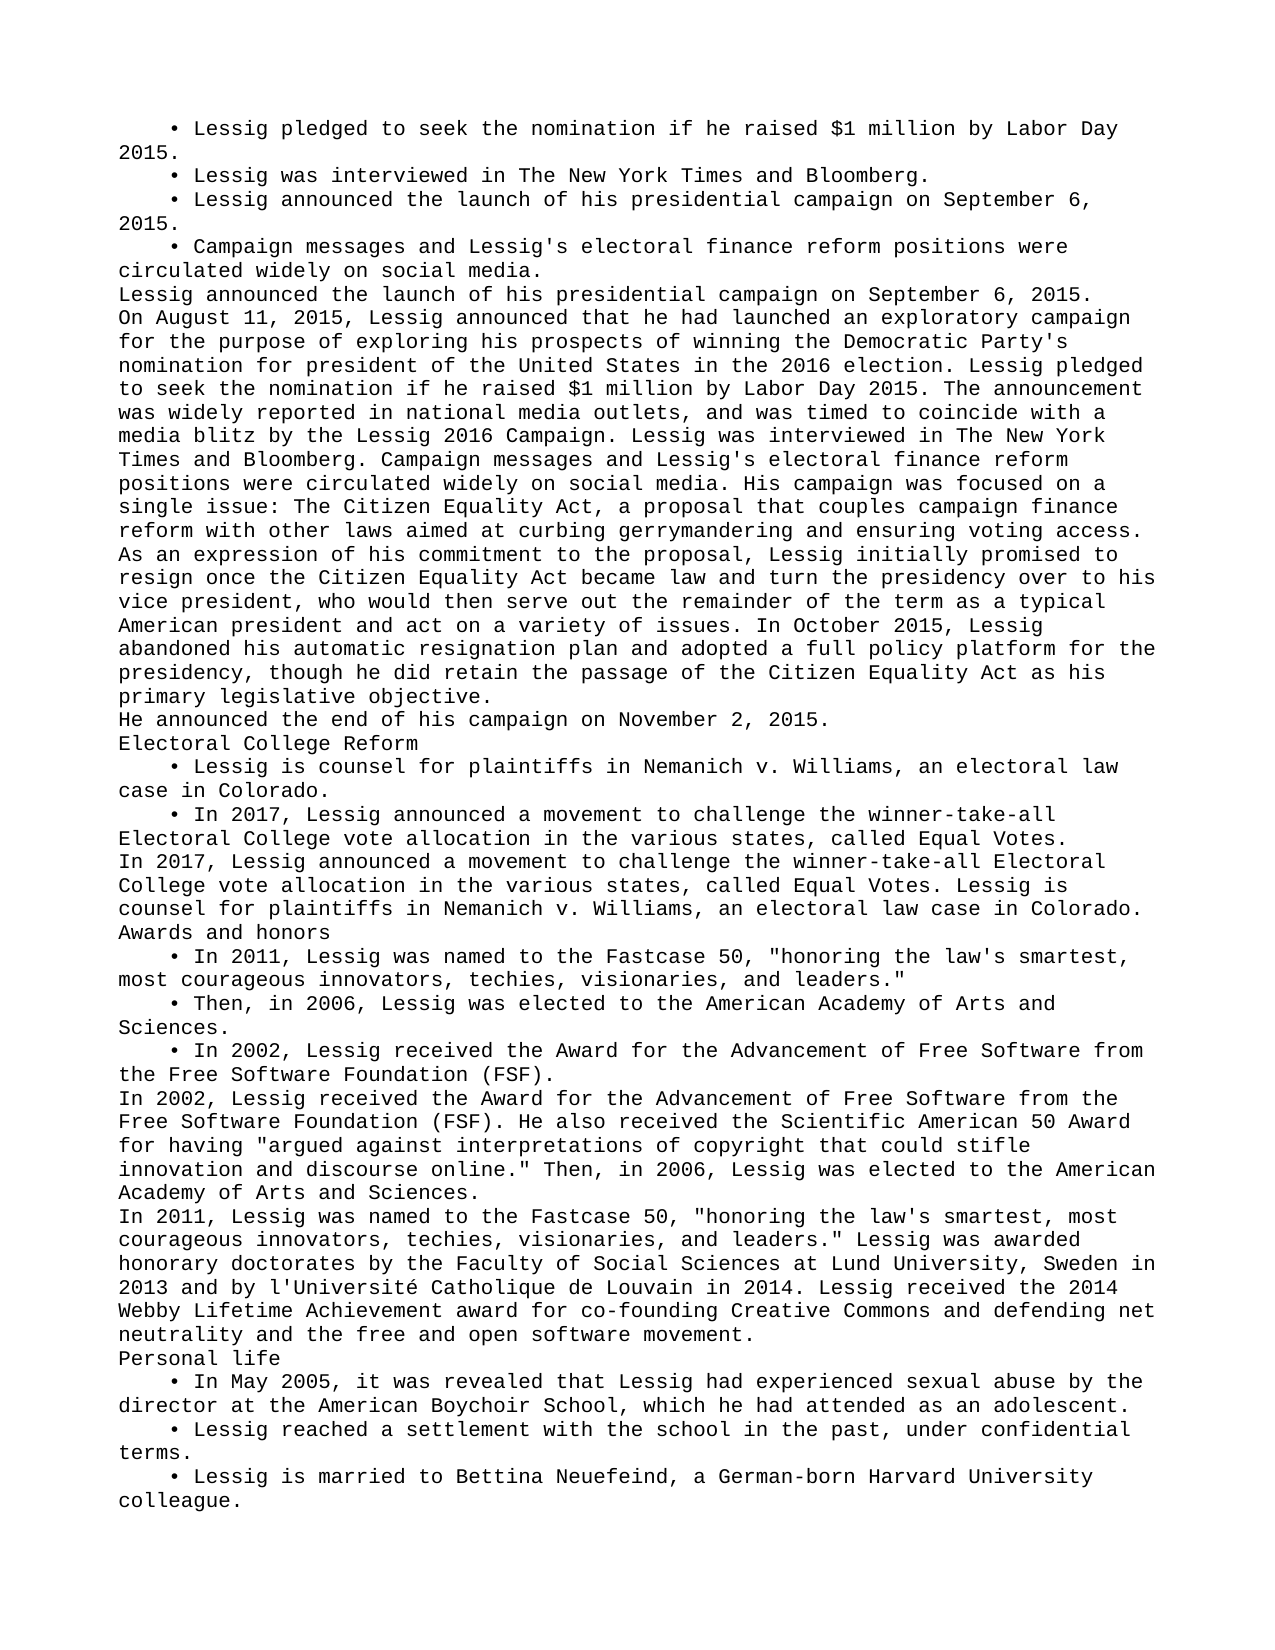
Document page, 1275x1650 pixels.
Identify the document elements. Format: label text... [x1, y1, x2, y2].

text • In 2017, Lessig announced a movement to challenge the winner-take-all Electoral College vote allocation in the various states, called Equal Votes. [118, 804, 1157, 851]
text • Then, in 2006, Lessig was elected to the American Academy of Arts and Sciences. [118, 993, 1157, 1040]
text • Lessig announced the launch of his presidential campaign on September 6, 2015. [118, 189, 1157, 236]
text • In May 2005, it was revealed that Lessig had experienced sexual abuse by the director at the American Boychoir School, which he had attended as an adolescent. [118, 1371, 1157, 1419]
text Awards and honors [118, 922, 1157, 946]
text • In 2002, Lessig received the Award for the Advancement of Free Software from the Free Software Foundation (FSF). [118, 1040, 1157, 1088]
text • Lessig is counsel for plaintiffs in Nemanich v. Williams, an electoral law case in Colorado. [118, 757, 1157, 804]
text He announced the end of his campaign on November 2, 2015. [118, 709, 1157, 733]
text • Lessig was interviewed in The New York Times and Bloomberg. [118, 165, 1157, 189]
text • Lessig is married to Bettina Neuefeind, a German-born Harvard University colleague. [118, 1466, 1157, 1513]
text • Campaign messages and Lessig's electoral finance reform positions were circulated widely on social media. [118, 236, 1157, 284]
text Lessig announced the launch of his presidential campaign on September 6, 2015. [118, 284, 1157, 307]
text Electoral College Reform [118, 733, 1157, 757]
text Personal life [118, 1348, 1157, 1371]
text • In 2011, Lessig was named to the Fastcase 50, "honoring the law's smartest, most courageous innovators, techies, visionaries, and leaders." [118, 946, 1157, 993]
text In 2017, Lessig announced a movement to challenge the winner-take-all Electoral College vote allocation in the various states, called Equal Votes. Lessig is counsel for plaintiffs in Nemanich v. Williams, an electoral law case in Colorado. [118, 851, 1157, 922]
text • Lessig pledged to seek the nomination if he raised $1 million by Labor Day 2015. [118, 118, 1157, 165]
text In 2002, Lessig received the Award for the Advancement of Free Software from the Free Software Foundation (FSF). He also received the Scientific American 50 Award for having "argued against interpretations of copyright that could stifle innovation and discourse online." Then, in 2006, Lessig was elected to the American Academy of Arts and Sciences. [118, 1088, 1157, 1206]
text On August 11, 2015, Lessig announced that he had launched an exploratory campaign for the purpose of exploring his prospects of winning the Democratic Party's nomination for president of the United States in the 2016 election. Lessig pledged to seek the nomination if he raised $1 million by Labor Day 2015. The announcement was widely reported in national media outlets, and was timed to coincide with a media blitz by the Lessig 2016 Campaign. Lessig was interviewed in The New York Times and Bloomberg. Campaign messages and Lessig's electoral finance reform positions were circulated widely on social media. His campaign was focused on a single issue: The Citizen Equality Act, a proposal that couples campaign finance reform with other laws aimed at curbing gerrymandering and ensuring voting access. As an expression of his commitment to the proposal, Lessig initially promised to resign once the Citizen Equality Act became law and turn the presidency over to his vice president, who would then serve out the remainder of the term as a typical American president and act on a variety of issues. In October 2015, Lessig abandoned his automatic resignation plan and adopted a full policy platform for the presidency, though he did retain the passage of the Citizen Equality Act as his primary legislative objective. [118, 307, 1157, 709]
text • Lessig reached a settlement with the school in the past, under confidential terms. [118, 1419, 1157, 1466]
text In 2011, Lessig was named to the Fastcase 50, "honoring the law's smartest, most courageous innovators, techies, visionaries, and leaders." Lessig was awarded honorary doctorates by the Faculty of Social Sciences at Lund University, Sweden in 2013 and by l'Université Catholique de Louvain in 2014. Lessig received the 2014 Webby Lifetime Achievement award for co-founding Creative Commons and defending net neutrality and the free and open software movement. [118, 1206, 1157, 1348]
